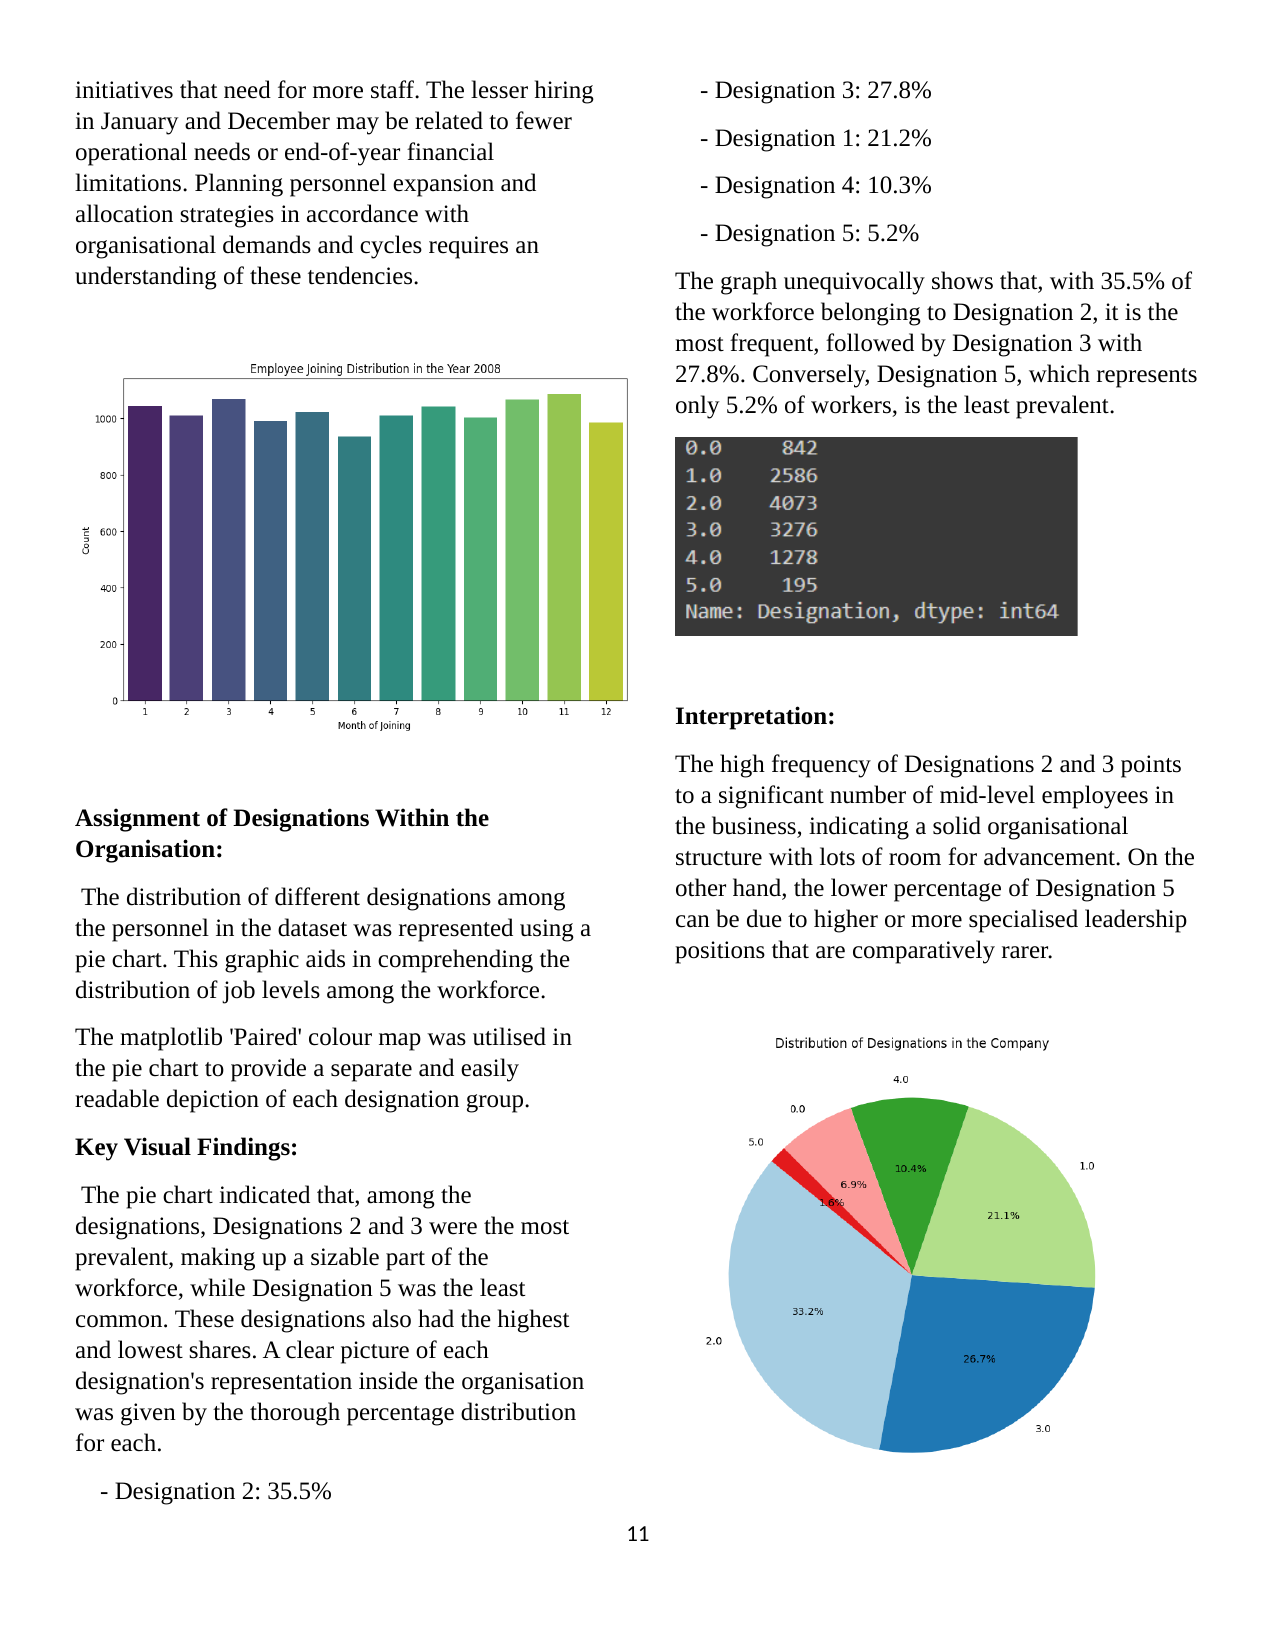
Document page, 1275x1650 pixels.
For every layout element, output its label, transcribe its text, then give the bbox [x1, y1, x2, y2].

text The matplotlib 'Paired' colour map was utilised in the pie chart to provide a separate and easily readable depiction of each designation group. [75, 1022, 600, 1113]
text The distribution of different designations among the personnel in the dataset was represented using a pie chart. This graphic aids in comprehending the distribution of job levels among the workforce. [75, 882, 600, 1003]
text Assignment of Designations Within the Organisation: [75, 803, 600, 863]
picture [75, 356, 633, 737]
text Key Visual Findings: [75, 1132, 600, 1161]
text The graph unequivocally shows that, with 35.5% of the workforce belonging to Designation 2, it is the most frequent, followed by Designation 3 with 27.8%. Conversely, Designation 5, which represents only 5.2% of workers, is the least prevalent. [675, 266, 1200, 419]
text - Designation 3: 27.8% [675, 75, 1200, 104]
text The pie chart indicated that, among the designations, Designations 2 and 3 were the most prevalent, making up a sizable part of the workforce, while Designation 5 was the least common. These designations also had the highest and lowest shares. A clear picture of each designation's representation inside the organisation was given by the thorough percentage distribution for each. [75, 1180, 600, 1457]
text Interpretation: [675, 701, 1200, 730]
picture [675, 437, 1078, 636]
text - Designation 4: 10.3% [675, 170, 1200, 199]
picture [675, 1030, 1148, 1504]
text - Designation 2: 35.5% [75, 1476, 600, 1505]
text - Designation 1: 21.2% [675, 123, 1200, 151]
text The high frequency of Designations 2 and 3 points to a significant number of mid-level employees in the business, indicating a solid organisational structure with lots of room for advancement. On the other hand, the lower percentage of Designation 5 can be due to higher or more specialised leadership positions that are comparatively rarer. [675, 749, 1200, 964]
text - Designation 5: 5.2% [675, 218, 1200, 247]
